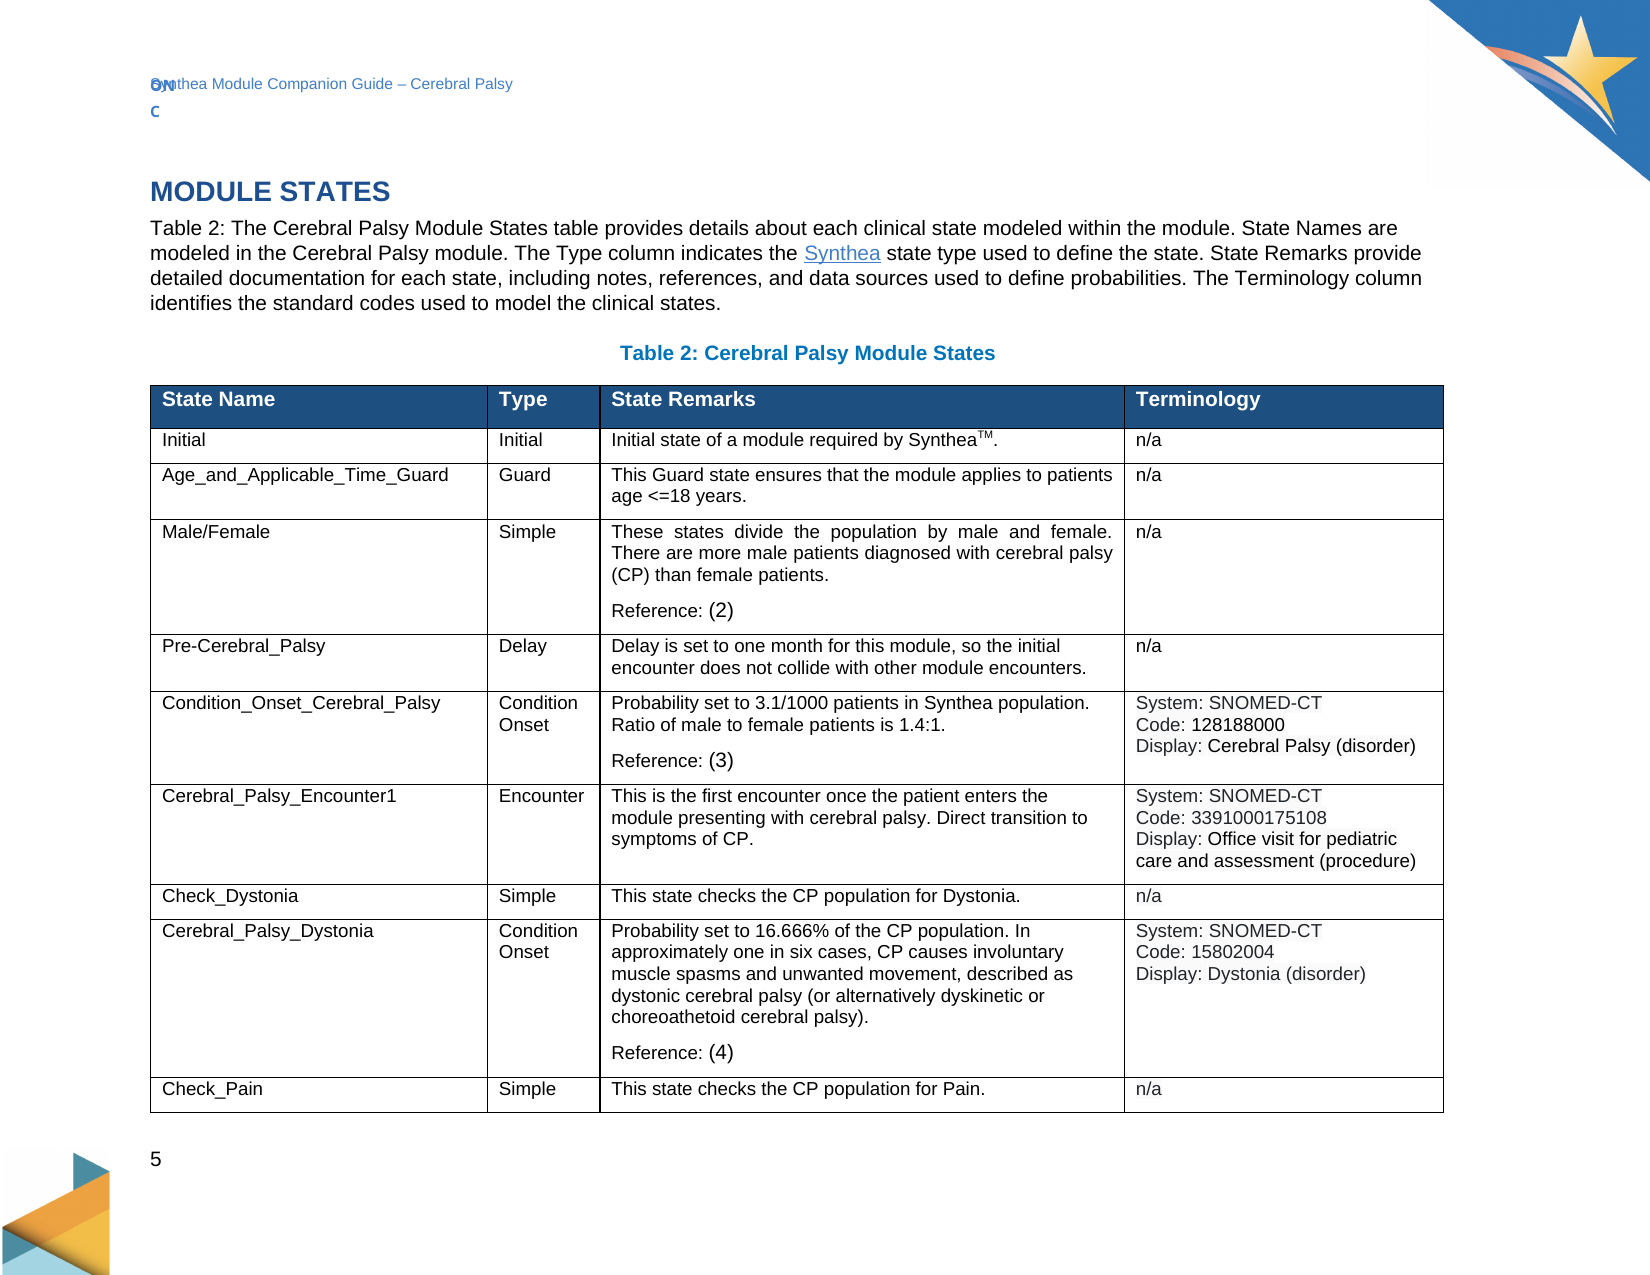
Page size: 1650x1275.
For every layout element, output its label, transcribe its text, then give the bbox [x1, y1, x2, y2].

text Table 2: Cerebral Palsy Module States [150, 341, 1466, 364]
table_cell Condition Onset [488, 692, 599, 784]
table_cell System: SNOMED-CT Code: 3391000175108 Display: Office visit for pediatric care and assessment (procedure) [1125, 785, 1443, 884]
table_cell System: SNOMED-CT Code: 15802004 Display: Dystonia (disorder) [1125, 920, 1443, 1077]
table_cell n/a [1125, 520, 1443, 634]
table_cell n/a [1125, 635, 1443, 691]
picture [3, 1151, 109, 1275]
table_cell Initial [151, 429, 487, 463]
table_header Type [488, 386, 599, 428]
table_header State Remarks [601, 386, 1124, 428]
table_cell Probability set to 16.666% of the CP population. In approximately one in six cases, CP causes involuntary muscle spasms and unwanted movement, described as dystonic cerebral palsy (or alternatively dyskinetic or choreoathetoid cerebral palsy). Reference: (4) [601, 920, 1124, 1077]
table_cell n/a [1125, 429, 1443, 463]
table_cell ConditionOnset [488, 920, 599, 1077]
subtitle Module STATEs [150, 175, 1466, 207]
table_cell Simple [488, 1078, 599, 1112]
table_cell Cerebral_Palsy_Encounter1 [151, 785, 487, 884]
table_cell This is the first encounter once the patient enters the module presenting with cerebral palsy. Direct transition to symptoms of CP. [601, 785, 1124, 884]
table_cell n/a [1125, 464, 1443, 519]
table_header State Name [151, 386, 487, 428]
table_cell This state checks the CP population for Dystonia. [601, 885, 1124, 919]
table_cell Delay is set to one month for this module, so the initial encounter does not collide with other module encounters. [601, 635, 1124, 691]
table_cell Male/Female [151, 520, 487, 634]
table_cell Age_and_Applicable_Time_Guard [151, 464, 487, 519]
picture [1426, 0, 1650, 186]
table_cell Condition_Onset_Cerebral_Palsy [151, 692, 487, 784]
table_cell System: SNOMED-CT Code: 128188000 Display: Cerebral Palsy (disorder) [1125, 692, 1443, 784]
table_header Terminology [1125, 386, 1443, 428]
table_cell Pre-Cerebral_Palsy [151, 635, 487, 691]
subtitle Table 2: The Cerebral Palsy Module States table provides details about each clinical state modeled within the module. State Names are modeled in the Cerebral Palsy module. The Type column indicates the Synthea state type used to define the state. State Remarks provide detailed documentation for each state, including notes, references, and data sources used to define probabilities. The Terminology column identifies the standard codes used to model the clinical states. [150, 216, 1466, 314]
table_cell Cerebral_Palsy_Dystonia [151, 920, 487, 1077]
table_cell Simple [488, 885, 599, 919]
table_cell These states divide the population by male and female. There are more male patients diagnosed with cerebral palsy (CP) than female patients. Reference: (2) [601, 520, 1124, 634]
table_cell Delay [488, 635, 599, 691]
table_cell This state checks the CP population for Pain. [601, 1078, 1124, 1112]
table_cell n/a [1125, 885, 1443, 919]
table_cell Check_Dystonia [151, 885, 487, 919]
table_cell Initial state of a module required by SyntheaTM. [601, 429, 1124, 463]
table_cell This Guard state ensures that the module applies to patients age <=18 years. [601, 464, 1124, 519]
table_cell n/a [1125, 1078, 1443, 1112]
table_cell Guard [488, 464, 599, 519]
table_cell Initial [488, 429, 599, 463]
table_cell Check_Pain [151, 1078, 487, 1112]
table_cell Encounter [488, 785, 599, 884]
table_cell Probability set to 3.1/1000 patients in Synthea population. Ratio of male to female patients is 1.4:1. Reference: (3) [601, 692, 1124, 784]
table_cell Simple [488, 520, 599, 634]
